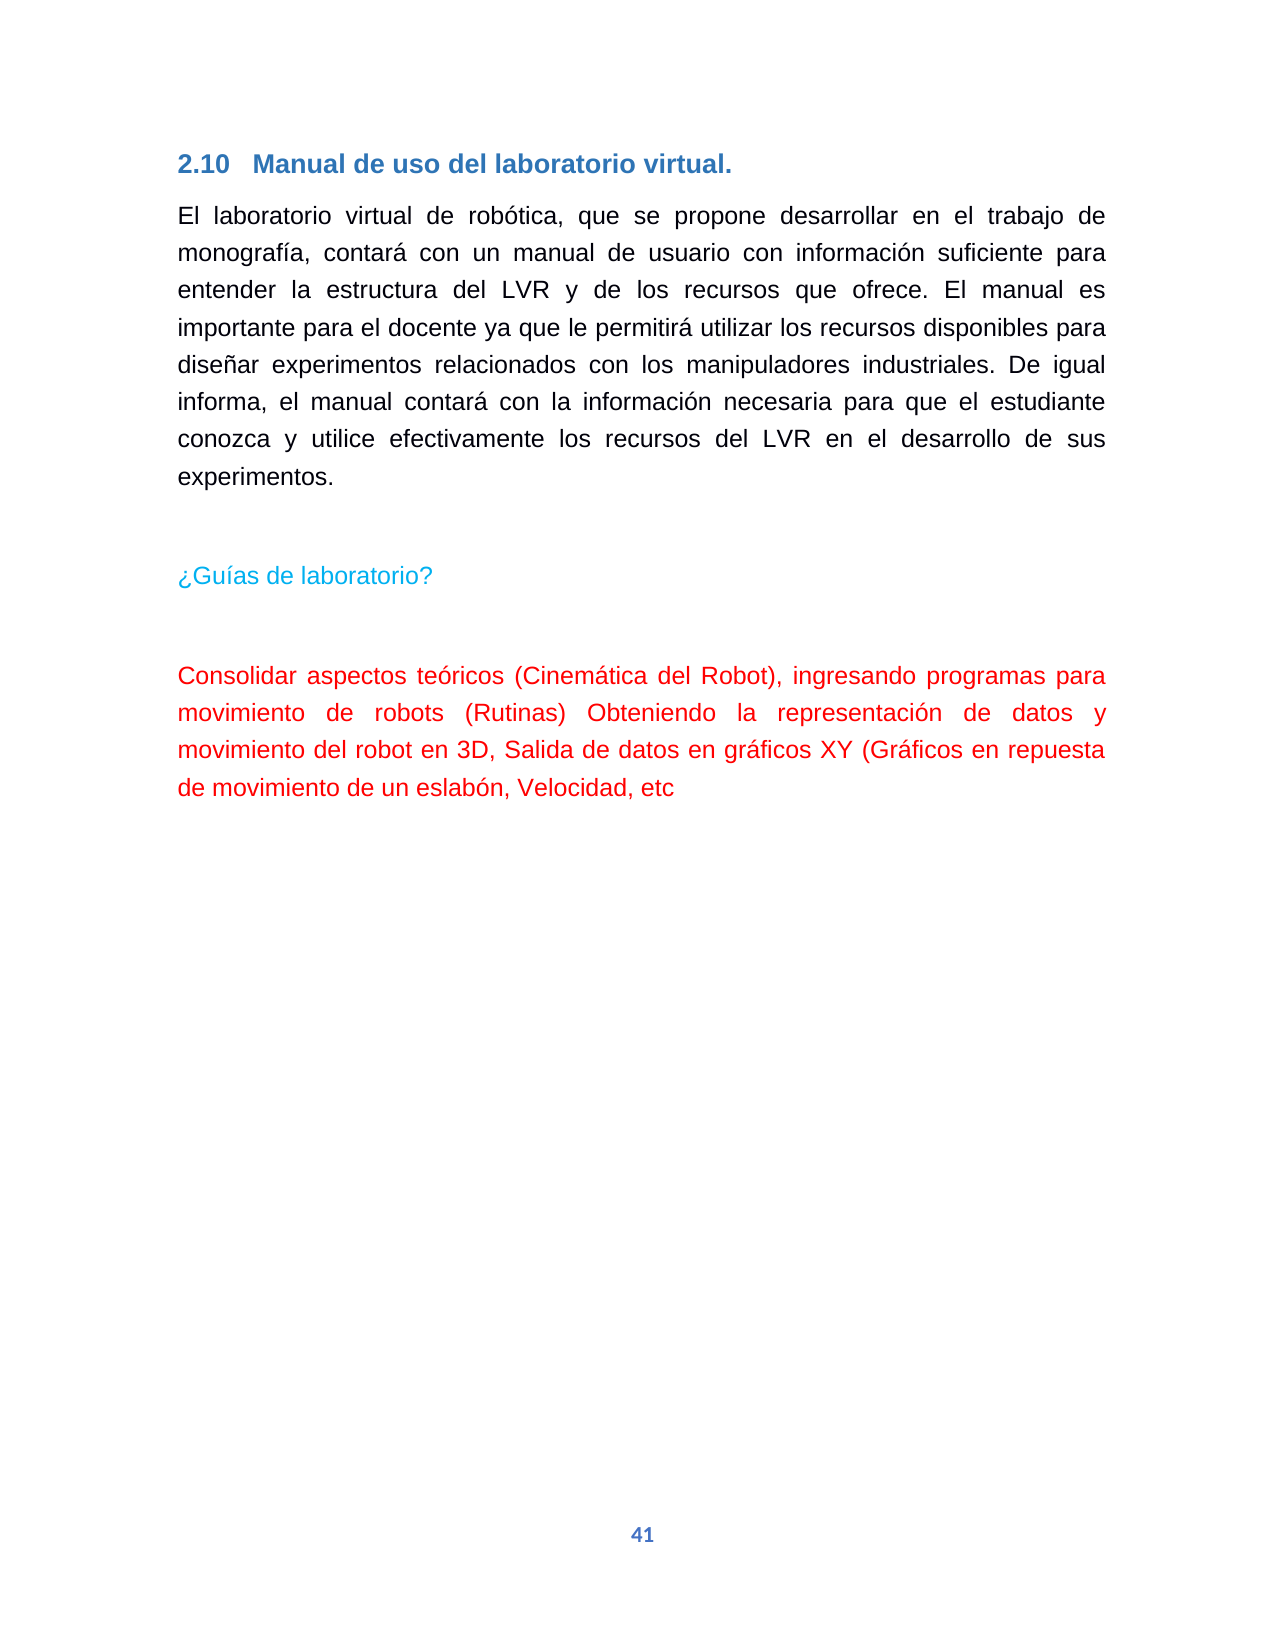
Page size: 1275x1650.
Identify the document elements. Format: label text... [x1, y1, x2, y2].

list Manual de uso del laboratorio virtual. [177, 148, 1107, 179]
text Consolidar aspectos teóricos (Cinemática del Robot), ingresando programas para movimiento de robots (Rutinas) Obteniendo la representación de datos y movimiento del robot en 3D, Salida de datos en gráficos XY (Gráficos en repuesta de movimiento de un eslabón, Velocidad, etc [177, 661, 1107, 802]
text ¿Guías de laboratorio? [177, 561, 1107, 590]
text El laboratorio virtual de robótica, que se propone desarrollar en el trabajo de monografía, contará con un manual de usuario con información suficiente para entender la estructura del LVR y de los recursos que ofrece. El manual es importante para el docente ya que le permitirá utilizar los recursos disponibles para diseñar experimentos relacionados con los manipuladores industriales. De igual informa, el manual contará con la información necesaria para que el estudiante conozca y utilice efectivamente los recursos del LVR en el desarrollo de sus experimentos. [177, 201, 1107, 491]
